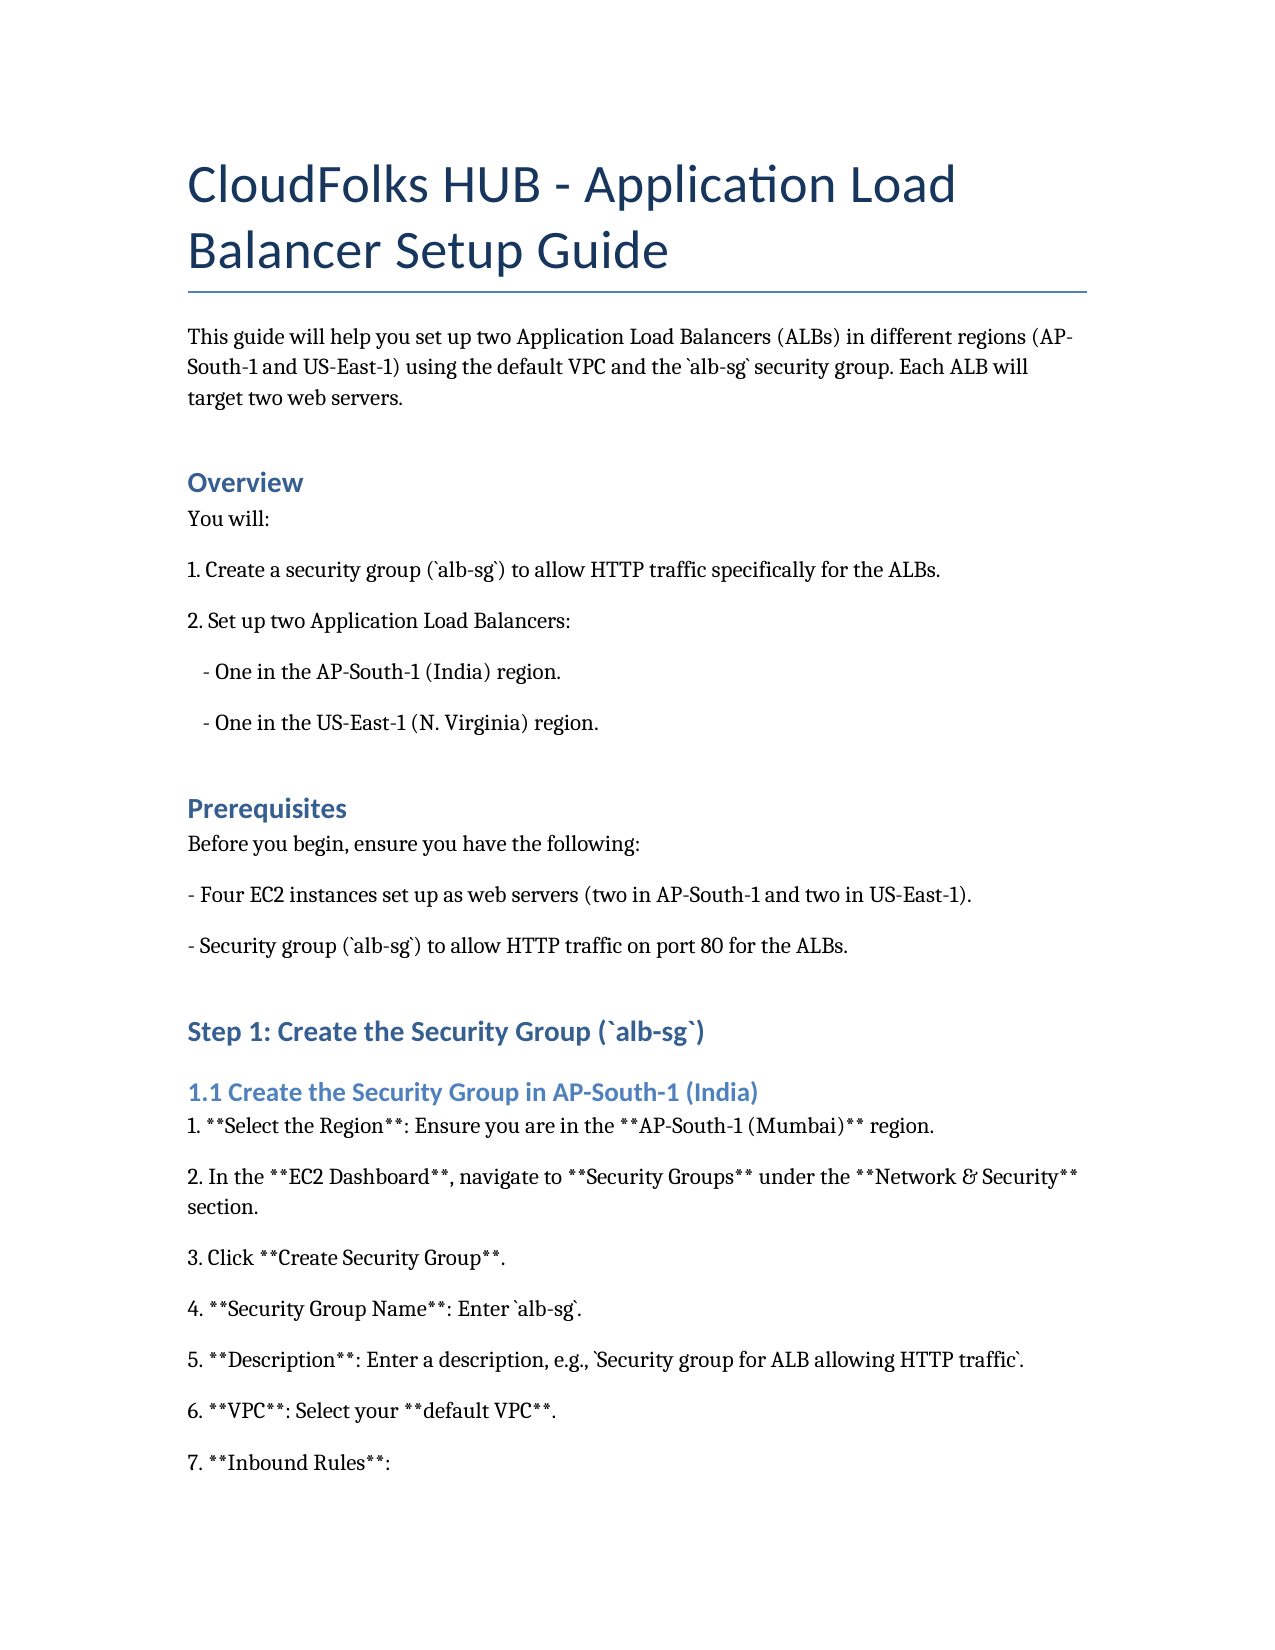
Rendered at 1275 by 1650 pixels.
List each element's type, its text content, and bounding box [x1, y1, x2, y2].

subtitle Overview [187, 464, 1087, 500]
text 6. **VPC**: Select your **default VPC**. [187, 1398, 1087, 1424]
text 2. In the **EC2 Dashboard**, navigate to **Security Groups** under the **Network & Security** section. [187, 1164, 1087, 1220]
text 7. **Inbound Rules**: [187, 1449, 1087, 1476]
text - Security group (`alb-sg`) to allow HTTP traffic on port 80 for the ALBs. [187, 933, 1087, 959]
text - Four EC2 instances set up as web servers (two in AP-South-1 and two in US-East-1). [187, 882, 1087, 908]
text This guide will help you set up two Application Load Balancers (ALBs) in different regions (AP-South-1 and US-East-1) using the default VPC and the `alb-sg` security group. Each ALB will target two web servers. [187, 324, 1087, 411]
text 5. **Description**: Enter a description, e.g., `Security group for ALB allowing HTTP traffic`. [187, 1347, 1087, 1373]
text - One in the US-East-1 (N. Virginia) region. [187, 710, 1087, 736]
text 3. Click **Create Security Group**. [187, 1245, 1087, 1271]
subtitle Step 1: Create the Security Group (`alb-sg`) [187, 1013, 1087, 1049]
title CloudFolks HUB - Application Load Balancer Setup Guide [187, 150, 1087, 293]
text 2. Set up two Application Load Balancers: [187, 608, 1087, 634]
subtitle 1.1 Create the Security Group in AP-South-1 (India) [187, 1075, 1087, 1108]
text - One in the AP-South-1 (India) region. [187, 659, 1087, 685]
text You will: [187, 506, 1087, 532]
text 4. **Security Group Name**: Enter `alb-sg`. [187, 1296, 1087, 1322]
text 1. **Select the Region**: Ensure you are in the **AP-South-1 (Mumbai)** region. [187, 1113, 1087, 1139]
text Before you begin, ensure you have the following: [187, 831, 1087, 857]
text 1. Create a security group (`alb-sg`) to allow HTTP traffic specifically for the ALBs. [187, 557, 1087, 583]
subtitle Prerequisites [187, 790, 1087, 826]
